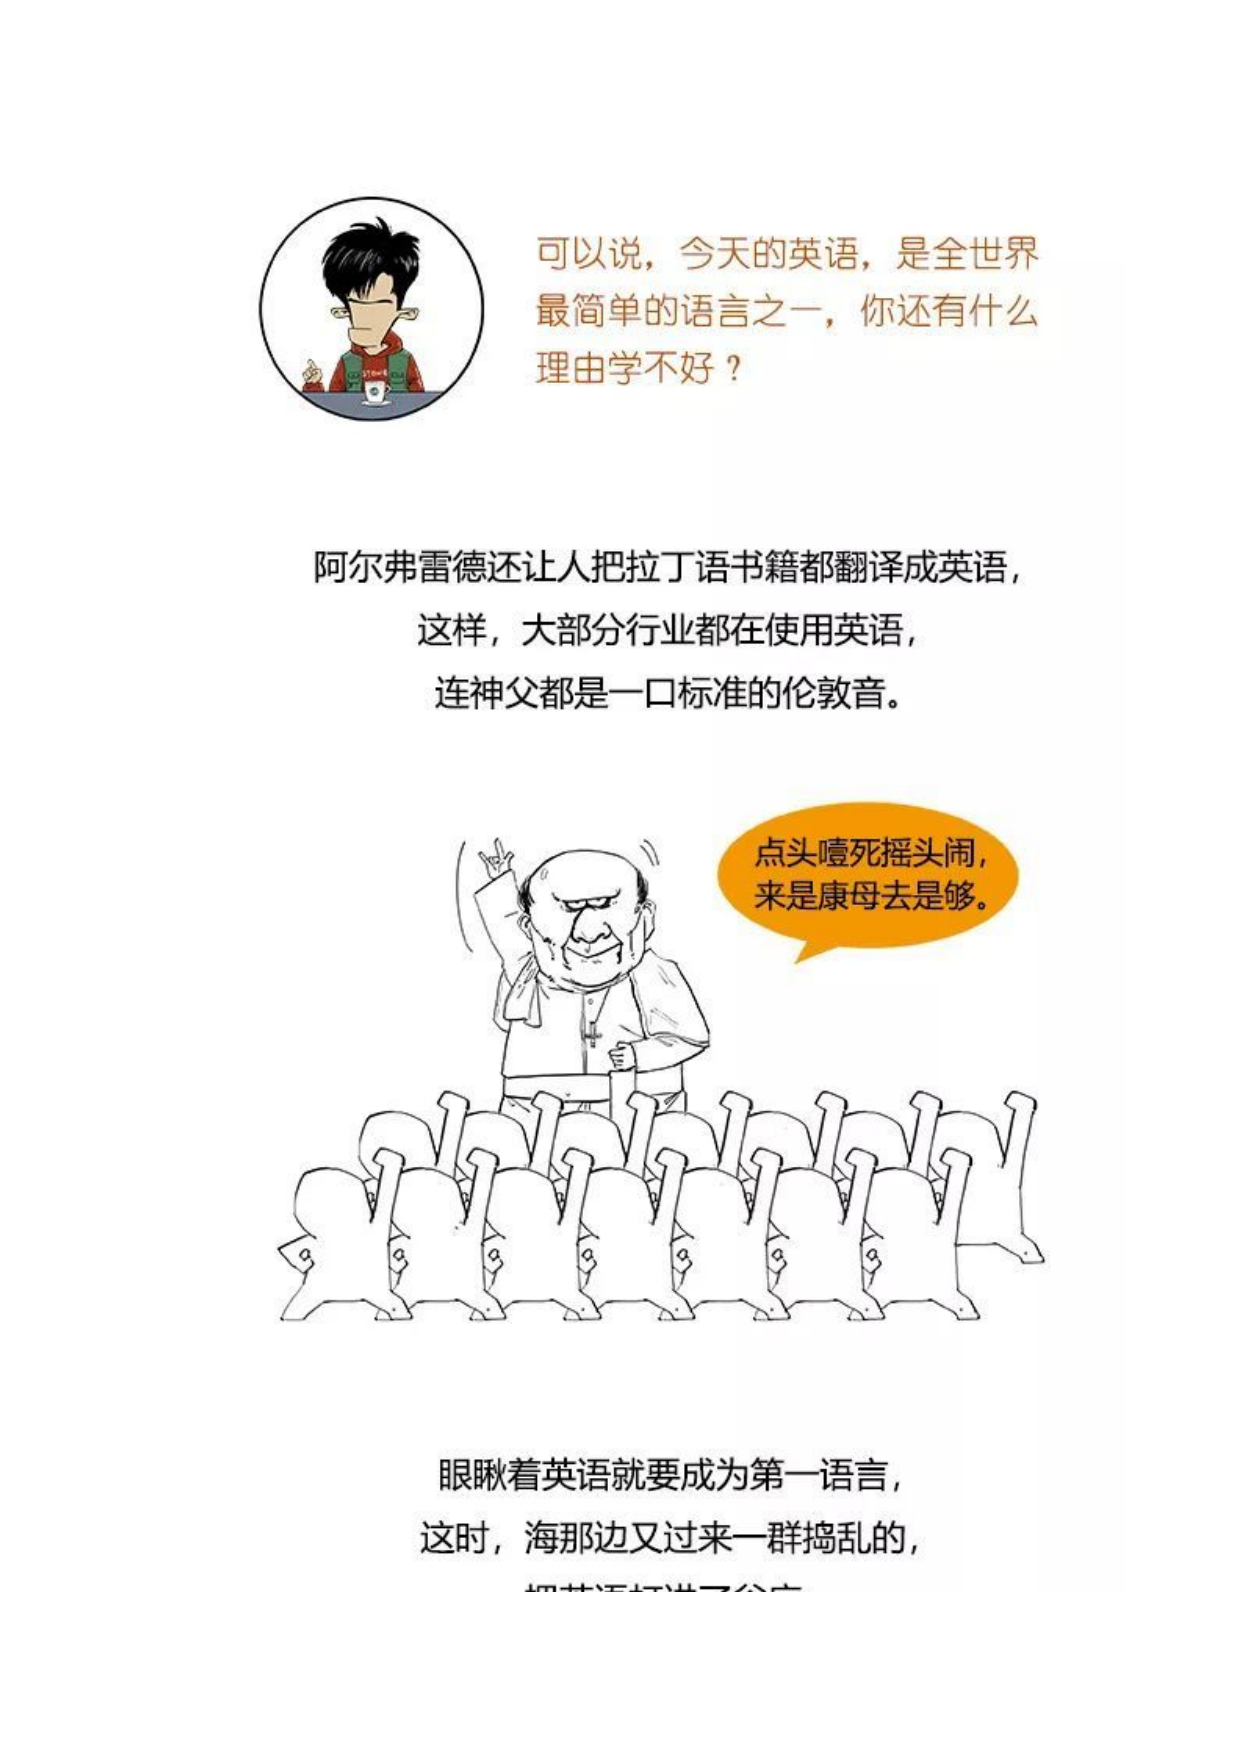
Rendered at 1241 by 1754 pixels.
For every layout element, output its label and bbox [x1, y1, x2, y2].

picture [187, 162, 1125, 1592]
